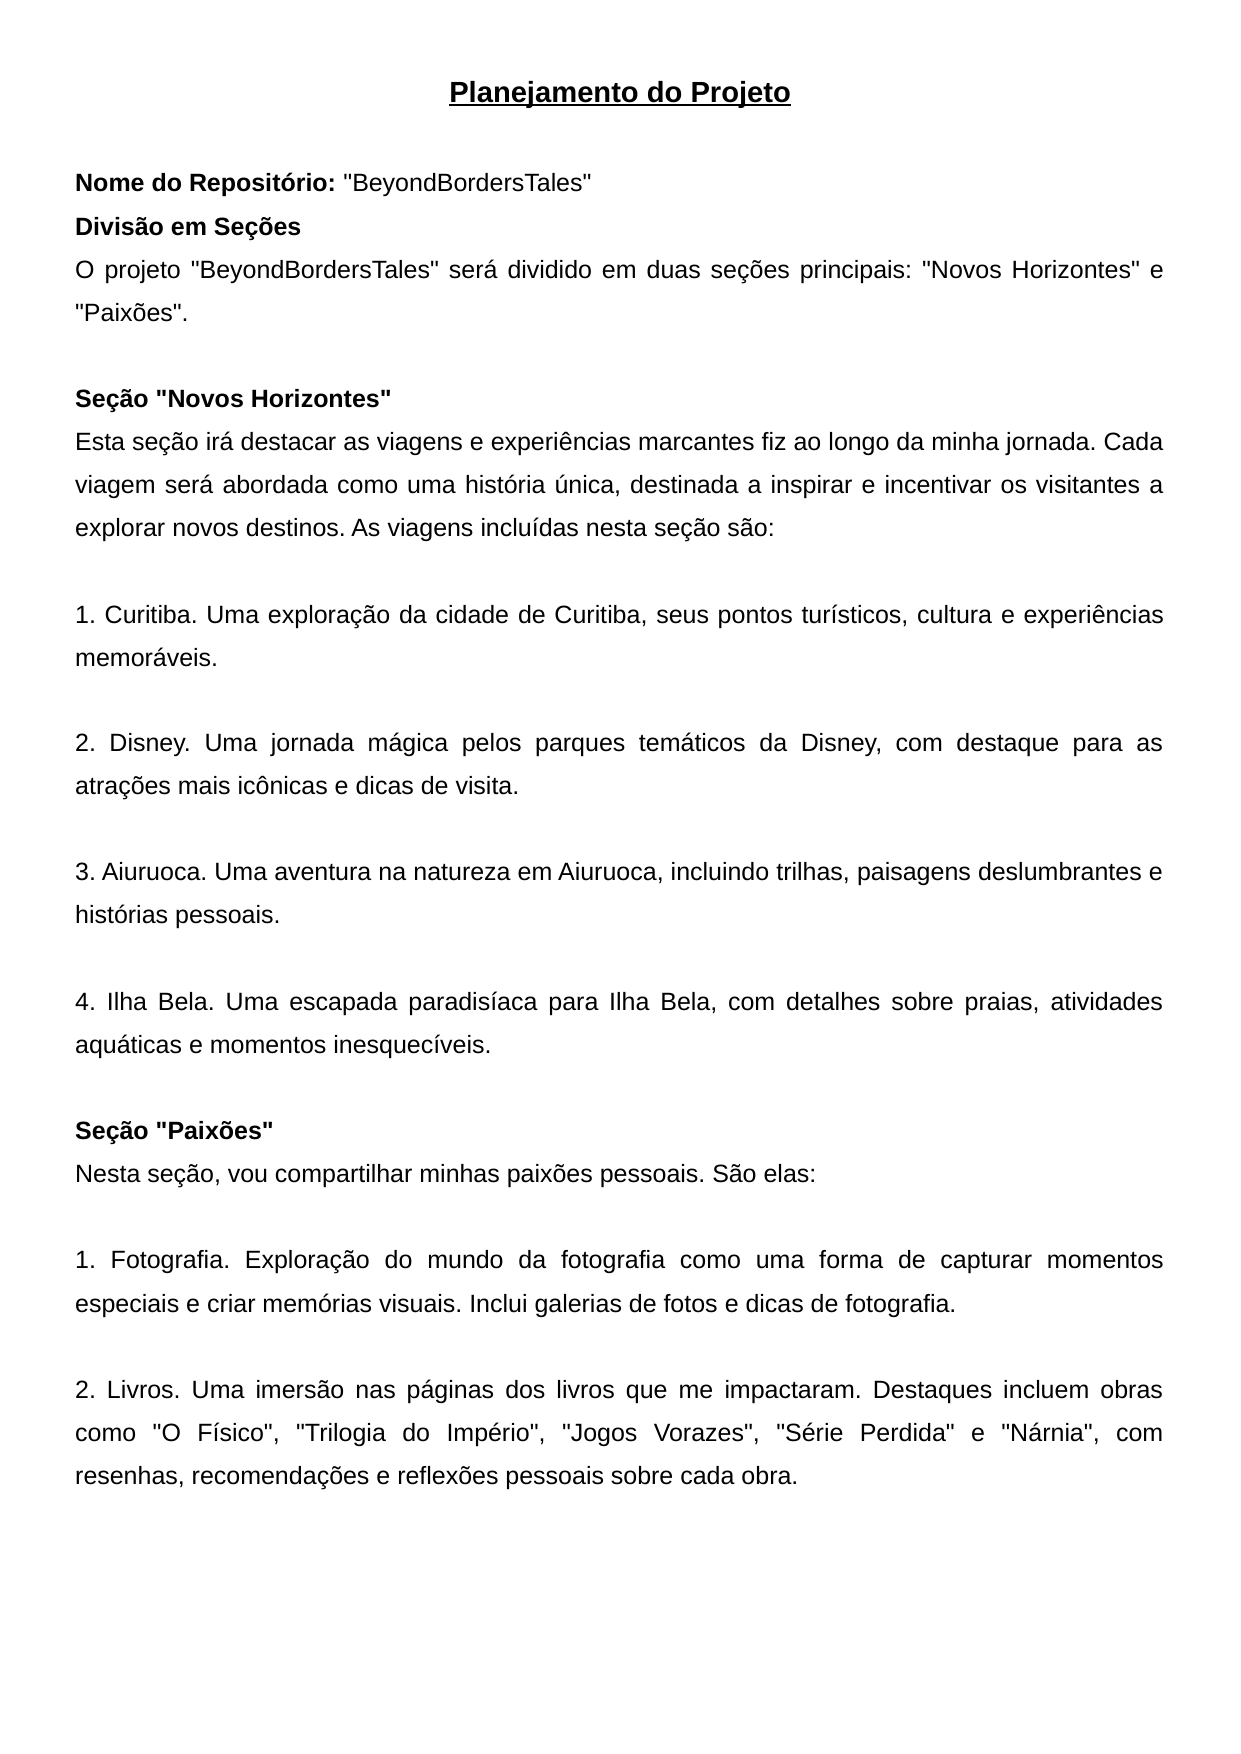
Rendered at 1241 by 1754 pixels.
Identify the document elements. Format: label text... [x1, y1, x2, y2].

text Seção "Paixões" [75, 1116, 1165, 1145]
text 1. Fotografia. Exploração do mundo da fotografia como uma forma de capturar momentos especiais e criar memórias visuais. Inclui galerias de fotos e dicas de fotografia. [75, 1245, 1165, 1317]
text 4. Ilha Bela. Uma escapada paradisíaca para Ilha Bela, com detalhes sobre praias, atividades aquáticas e momentos inesquecíveis. [75, 987, 1165, 1058]
text 3. Aiuruoca. Uma aventura na natureza em Aiuruoca, incluindo trilhas, paisagens deslumbrantes e histórias pessoais. [75, 857, 1165, 929]
text Seção "Novos Horizontes" [75, 384, 1165, 413]
text Esta seção irá destacar as viagens e experiências marcantes fiz ao longo da minha jornada. Cada viagem será abordada como uma história única, destinada a inspirar e incentivar os visitantes a explorar novos destinos. As viagens incluídas nesta seção são: [75, 427, 1165, 542]
text Divisão em Seções [75, 212, 1165, 240]
text Nesta seção, vou compartilhar minhas paixões pessoais. São elas: [75, 1159, 1165, 1188]
text Planejamento do Projeto [75, 75, 1165, 108]
text O projeto "BeyondBordersTales" será dividido em duas seções principais: "Novos Horizontes" e "Paixões". [75, 255, 1165, 327]
text 2. Disney. Uma jornada mágica pelos parques temáticos da Disney, com destaque para as atrações mais icônicas e dicas de visita. [75, 728, 1165, 800]
text 1. Curitiba. Uma exploração da cidade de Curitiba, seus pontos turísticos, cultura e experiências memoráveis. [75, 600, 1165, 672]
text 2. Livros. Uma imersão nas páginas dos livros que me impactaram. Destaques incluem obras como "O Físico", "Trilogia do Império", "Jogos Vorazes", "Série Perdida" e "Nárnia", com resenhas, recomendações e reflexões pessoais sobre cada obra. [75, 1375, 1165, 1490]
text Nome do Repositório: "BeyondBordersTales" [75, 168, 1165, 197]
